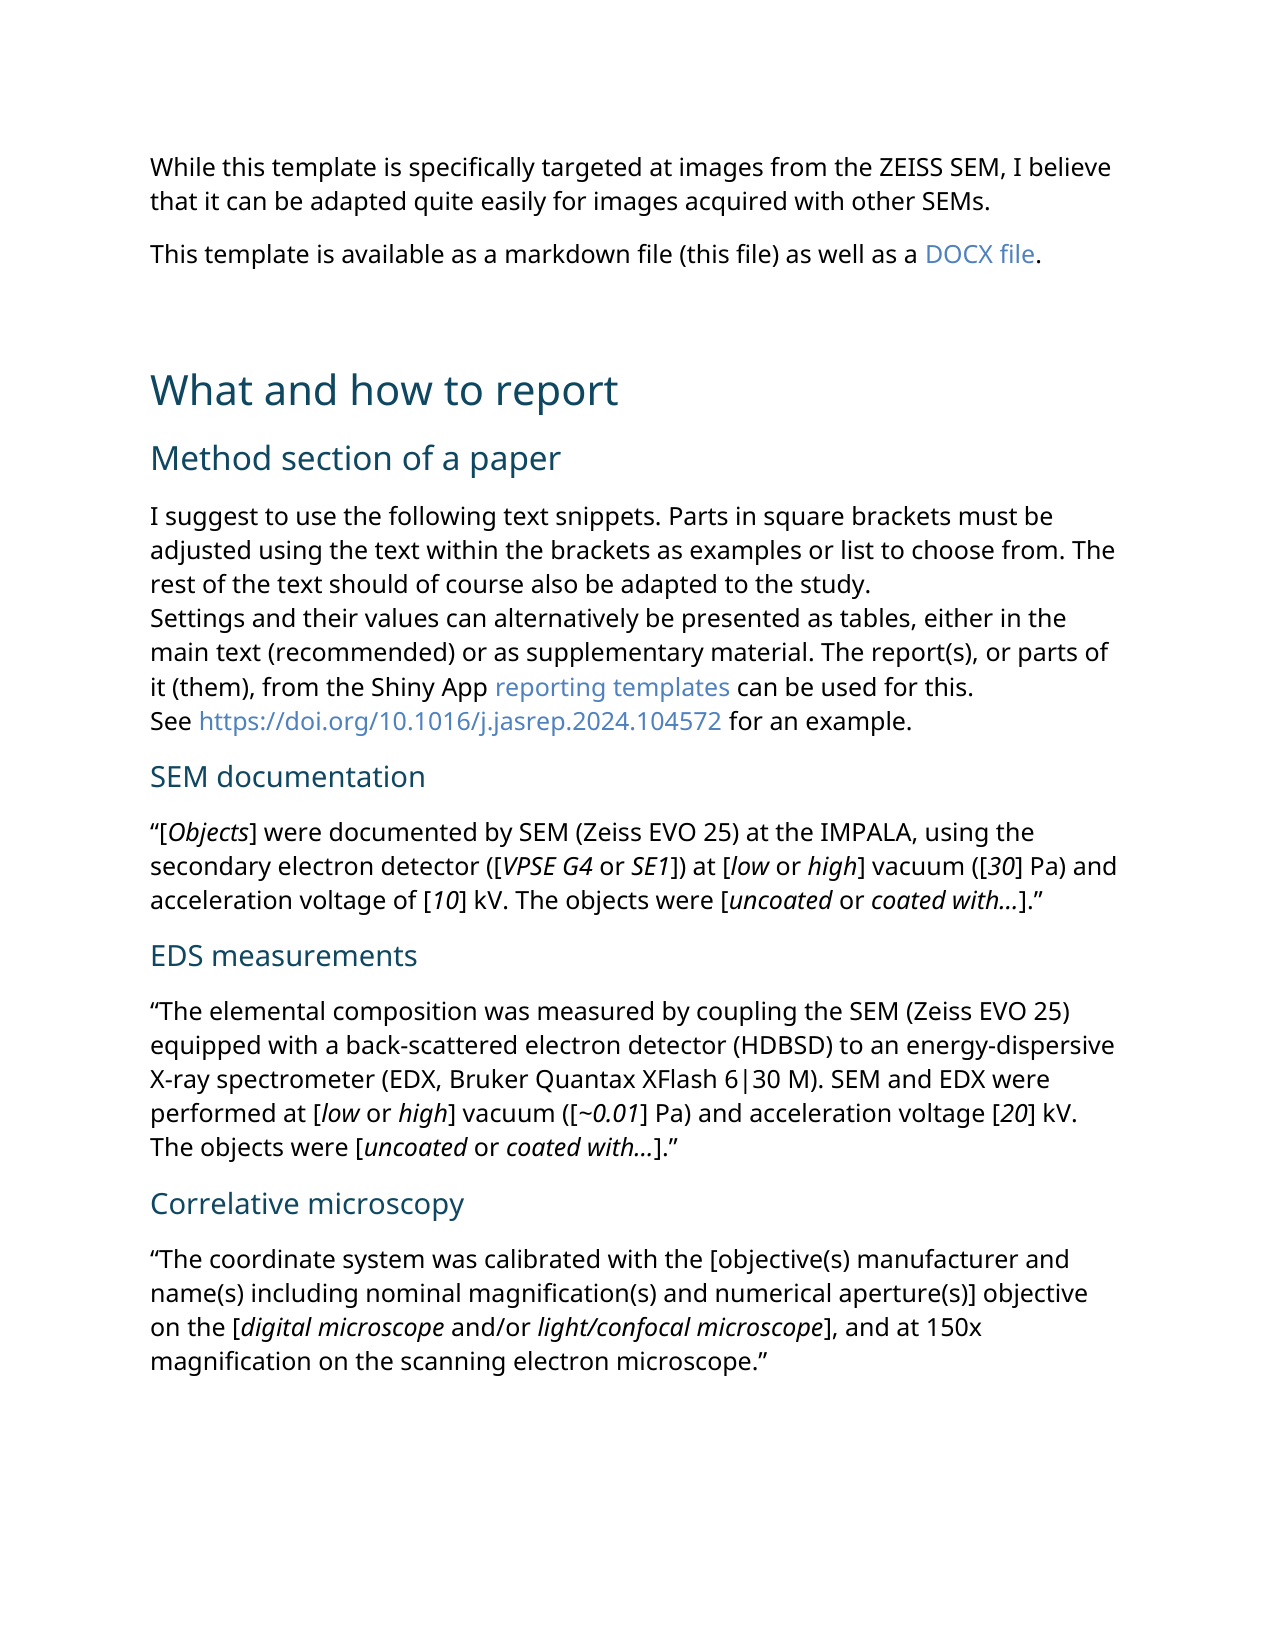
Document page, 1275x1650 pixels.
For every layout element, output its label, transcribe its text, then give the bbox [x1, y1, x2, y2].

text “[Objects] were documented by SEM (Zeiss EVO 25) at the IMPALA, using the secondary electron detector ([VPSE G4 or SE1]) at [low or high] vacuum ([30] Pa) and acceleration voltage of [10] kV. The objects were [uncoated or coated with…].” [150, 814, 1125, 917]
subtitle SEM documentation [150, 756, 1125, 796]
text I suggest to use the following text snippets. Parts in square brackets must be adjusted using the text within the brackets as examples or list to choose from. The rest of the text should of course also be adapted to the study. Settings and their values can alternatively be presented as tables, either in the main text (recommended) or as supplementary material. The report(s), or parts of it (them), from the Shiny App reporting templates can be used for this. See https://doi.org/10.1016/j.jasrep.2024.104572 for an example. [150, 499, 1125, 737]
text This template is available as a markdown file (this file) as well as a DOCX file. [150, 237, 1125, 271]
subtitle EDS measurements [150, 935, 1125, 975]
subtitle Correlative microscopy [150, 1183, 1125, 1223]
subtitle Method section of a paper [150, 435, 1125, 480]
text “The elemental composition was measured by coupling the SEM (Zeiss EVO 25) equipped with a back-scattered electron detector (HDBSD) to an energy-dispersive X-ray spectrometer (EDX, Bruker Quantax XFlash 6|30 M). SEM and EDX were performed at [low or high] vacuum ([~0.01] Pa) and acceleration voltage [20] kV. The objects were [uncoated or coated with…].” [150, 994, 1125, 1164]
subtitle What and how to report [150, 361, 1125, 418]
text “The coordinate system was calibrated with the [objective(s) manufacturer and name(s) including nominal magnification(s) and numerical aperture(s)] objective on the [digital microscope and/or light/confocal microscope], and at 150x magnification on the scanning electron microscope.” [150, 1241, 1125, 1378]
